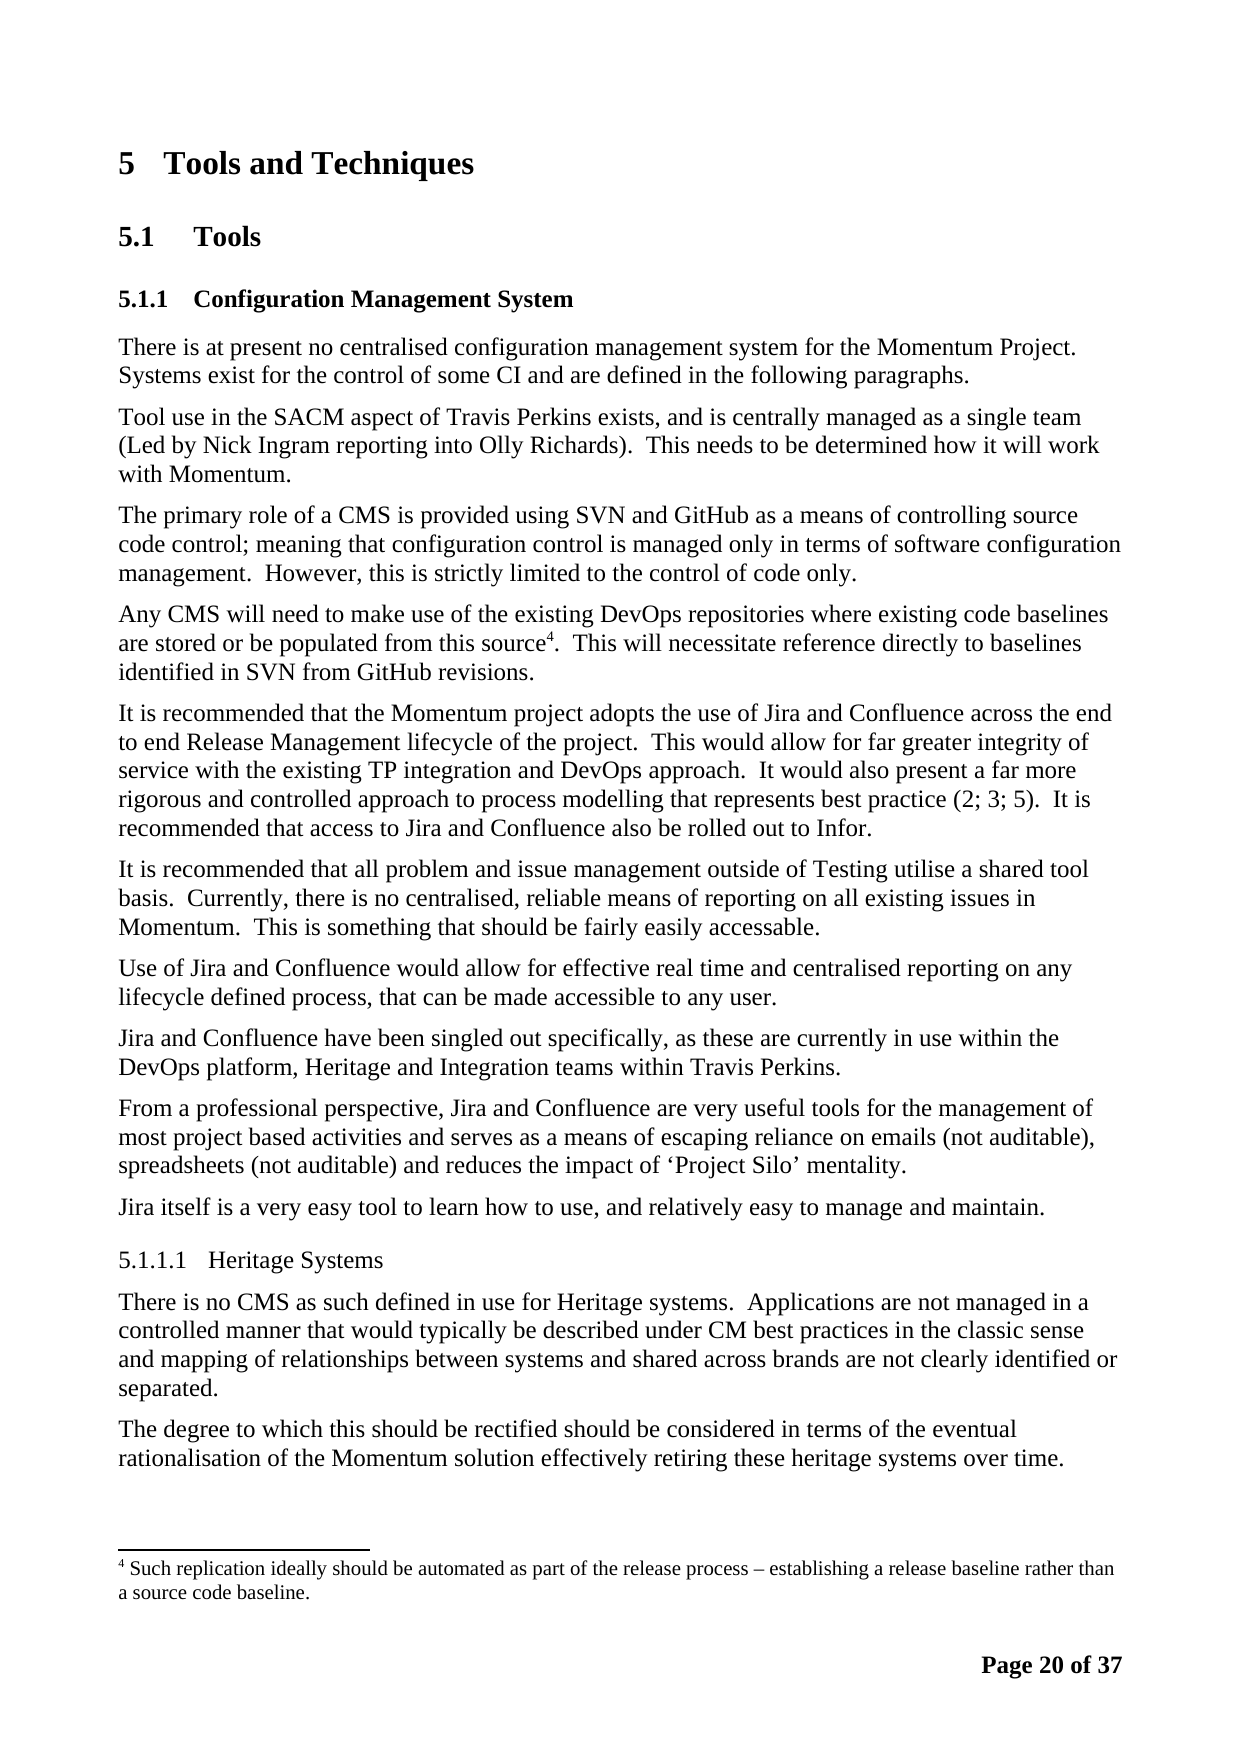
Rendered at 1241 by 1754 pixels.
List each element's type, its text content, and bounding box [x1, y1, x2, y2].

text There is no CMS as such defined in use for Heritage systems. Applications are not managed in a controlled manner that would typically be described under CM best practices in the classic sense and mapping of relationships between systems and shared across brands are not clearly identified or separated. [118, 1287, 1122, 1402]
text Jira and Confluence have been singled out specifically, as these are currently in use within the DevOps platform, Heritage and Integration teams within Travis Perkins. [118, 1023, 1122, 1080]
text There is at present no centralised configuration management system for the Momentum Project. Systems exist for the control of some CI and are defined in the following paragraphs. [118, 332, 1122, 389]
subtitle Tools [118, 219, 1122, 253]
text Any CMS will need to make use of the existing DevOps repositories where existing code baselines are stored or be populated from this source. This will necessitate reference directly to baselines identified in SVN from GitHub revisions. [118, 599, 1122, 685]
text Use of Jira and Confluence would allow for effective real time and centralised reporting on any lifecycle defined process, that can be made accessible to any user. [118, 953, 1122, 1010]
text Jira itself is a very easy tool to learn how to use, and relatively easy to manage and maintain. [118, 1192, 1122, 1220]
subtitle Tools and Techniques [118, 143, 1122, 182]
text It is recommended that the Momentum project adopts the use of Jira and Confluence across the end to end Release Management lifecycle of the project. This would allow for far greater integrity of service with the existing TP integration and DevOps approach. It would also present a far more rigorous and controlled approach to process modelling that represents best practice (2; 3; 5). It is recommended that access to Jira and Confluence also be rolled out to Infor. [118, 698, 1122, 842]
text The degree to which this should be rectified should be considered in terms of the eventual rationalisation of the Momentum solution effectively retiring these heritage systems over time. [118, 1414, 1122, 1472]
subtitle Configuration Management System [118, 284, 1122, 313]
text From a professional perspective, Jira and Confluence are very useful tools for the management of most project based activities and serves as a means of escaping reliance on emails (not auditable), spreadsheets (not auditable) and reduces the impact of ‘Project Silo’ mentality. [118, 1093, 1122, 1179]
text The primary role of a CMS is provided using SVN and GitHub as a means of controlling source code control; meaning that configuration control is managed only in terms of software configuration management. However, this is strictly limited to the control of code only. [118, 500, 1122, 587]
subtitle Heritage Systems [118, 1245, 1122, 1274]
text Tool use in the SACM aspect of Travis Perkins exists, and is centrally managed as a single team (Led by Nick Ingram reporting into Olly Richards). This needs to be determined how it will work with Momentum. [118, 402, 1122, 488]
text It is recommended that all problem and issue management outside of Testing utilise a shared tool basis. Currently, there is no centralised, reliable means of reporting on all existing issues in Momentum. This is something that should be fairly easily accessable. [118, 854, 1122, 940]
